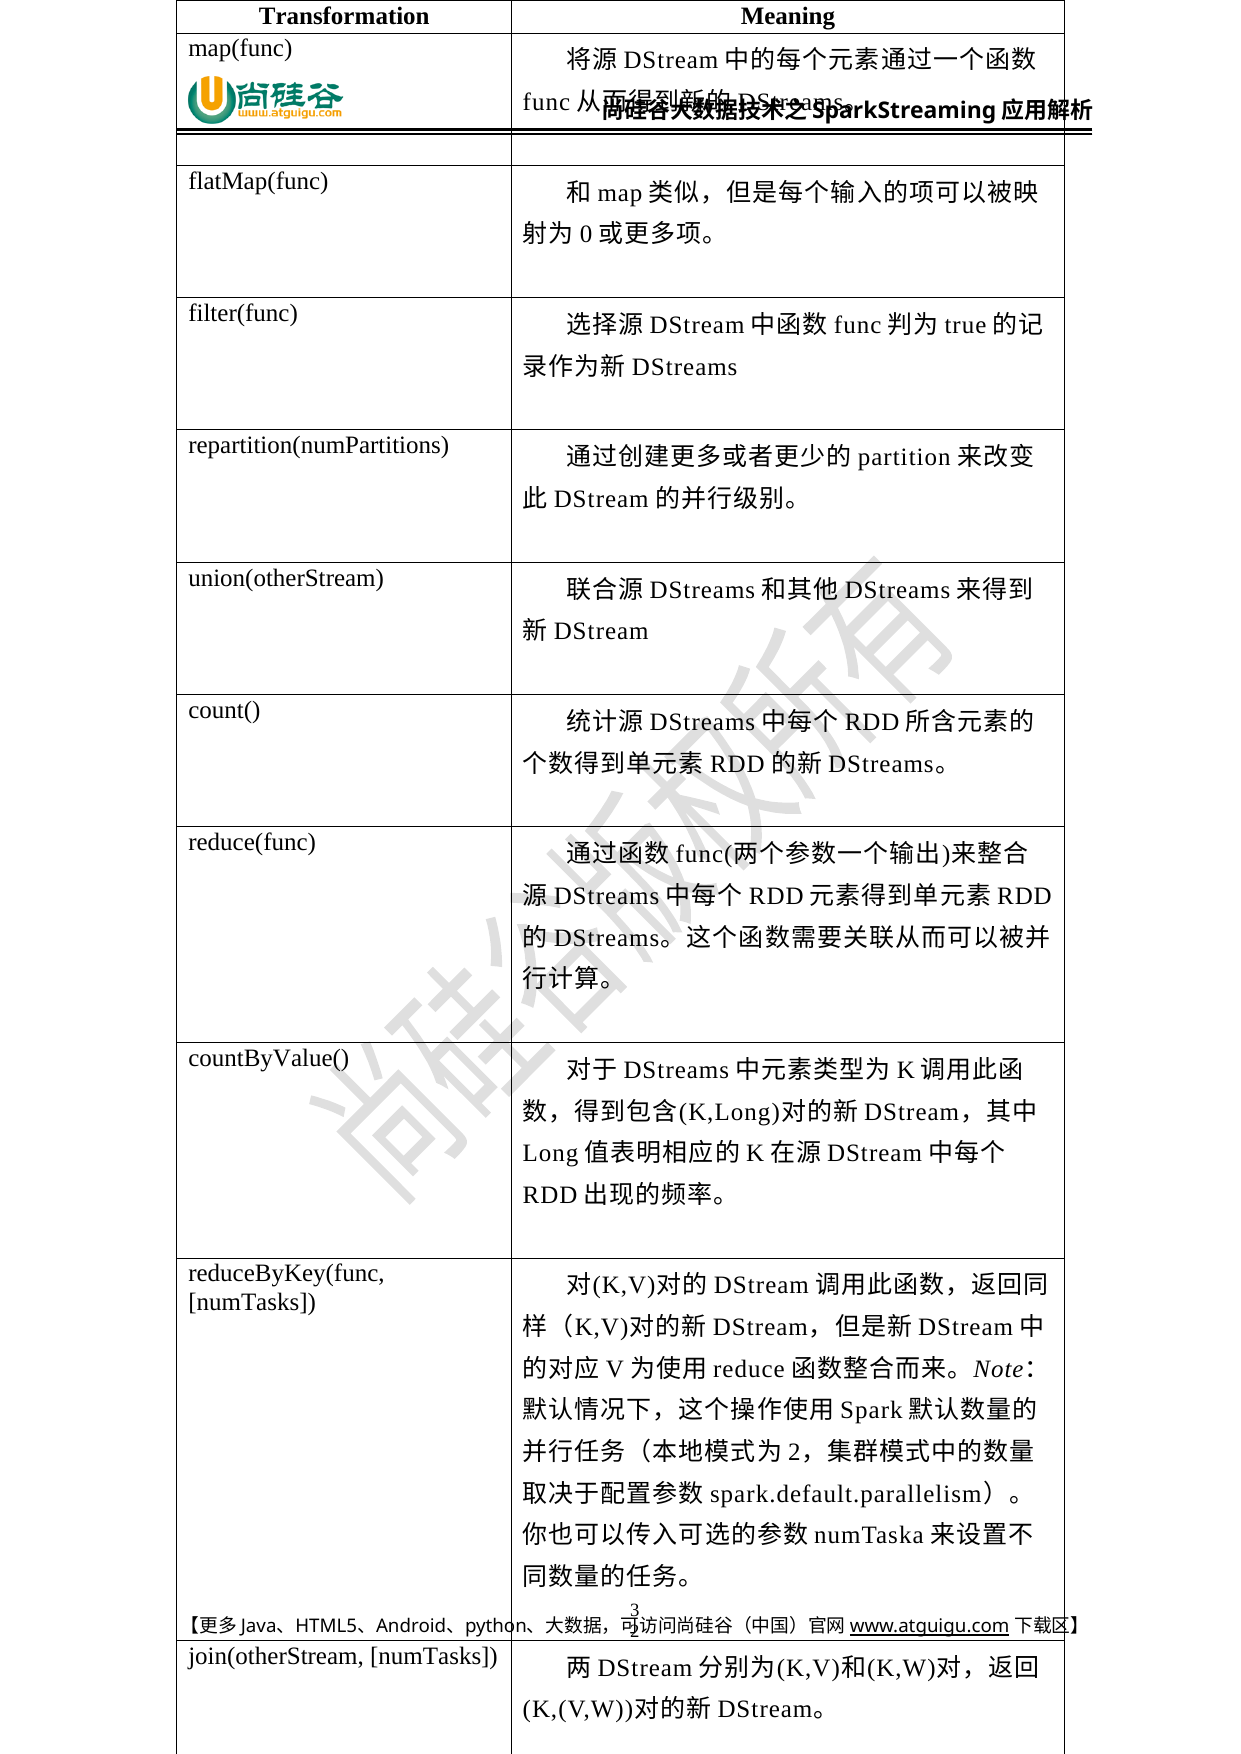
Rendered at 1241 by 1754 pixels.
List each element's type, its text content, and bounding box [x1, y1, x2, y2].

table_cell 将源DStream中的每个元素通过一个函数func从而得到新的DStreams。 [512, 34, 1064, 165]
table_cell 选择源DStream中函数func判为true的记录作为新DStreams [512, 298, 1064, 429]
table_cell join(otherStream, [numTasks]) [177, 1641, 511, 1754]
table_header Transformation [177, 1, 511, 32]
table_cell filter(func) [177, 298, 511, 429]
table_cell 对(K,V)对的DStream调用此函数，返回同样（K,V)对的新DStream，但是新DStream中的对应V为使用reduce函数整合而来。Note：默认情况下，这个操作使用Spark默认数量的并行任务（本地模式为2，集群模式中的数量取决于配置参数spark.default.parallelism）。你也可以传入可选的参数numTaska来设置不同数量的任务。 [512, 1259, 1064, 1640]
table_cell 两DStream分别为(K,V)和(K,W)对，返回(K,(V,W))对的新DStream。 [512, 1641, 1064, 1754]
table_cell reduce(func) [177, 827, 511, 1042]
table_cell countByValue() [177, 1043, 511, 1257]
table_cell flatMap(func) [177, 166, 511, 297]
table_cell 通过创建更多或者更少的partition来改变此DStream的并行级别。 [512, 430, 1064, 562]
table_cell 和map类似，但是每个输入的项可以被映射为0或更多项。 [512, 166, 1064, 297]
table_cell count() [177, 695, 511, 826]
table_header Meaning [512, 1, 1064, 32]
table_cell 对于DStreams中元素类型为K调用此函数，得到包含(K,Long)对的新DStream，其中Long值表明相应的K在源DStream中每个RDD出现的频率。 [512, 1043, 1064, 1257]
table_cell reduceByKey(func, [numTasks]) [177, 1259, 511, 1640]
table_cell repartition(numPartitions) [177, 430, 511, 562]
table_cell 统计源DStreams中每个RDD所含元素的个数得到单元素RDD的新DStreams。 [512, 695, 1064, 826]
table_cell union(otherStream) [177, 563, 511, 694]
table_cell 通过函数func(两个参数一个输出)来整合源DStreams中每个RDD元素得到单元素RDD的DStreams。这个函数需要关联从而可以被并行计算。 [512, 827, 1064, 1042]
table_cell 联合源DStreams和其他DStreams来得到新DStream [512, 563, 1064, 694]
table_cell map(func) [177, 34, 511, 165]
